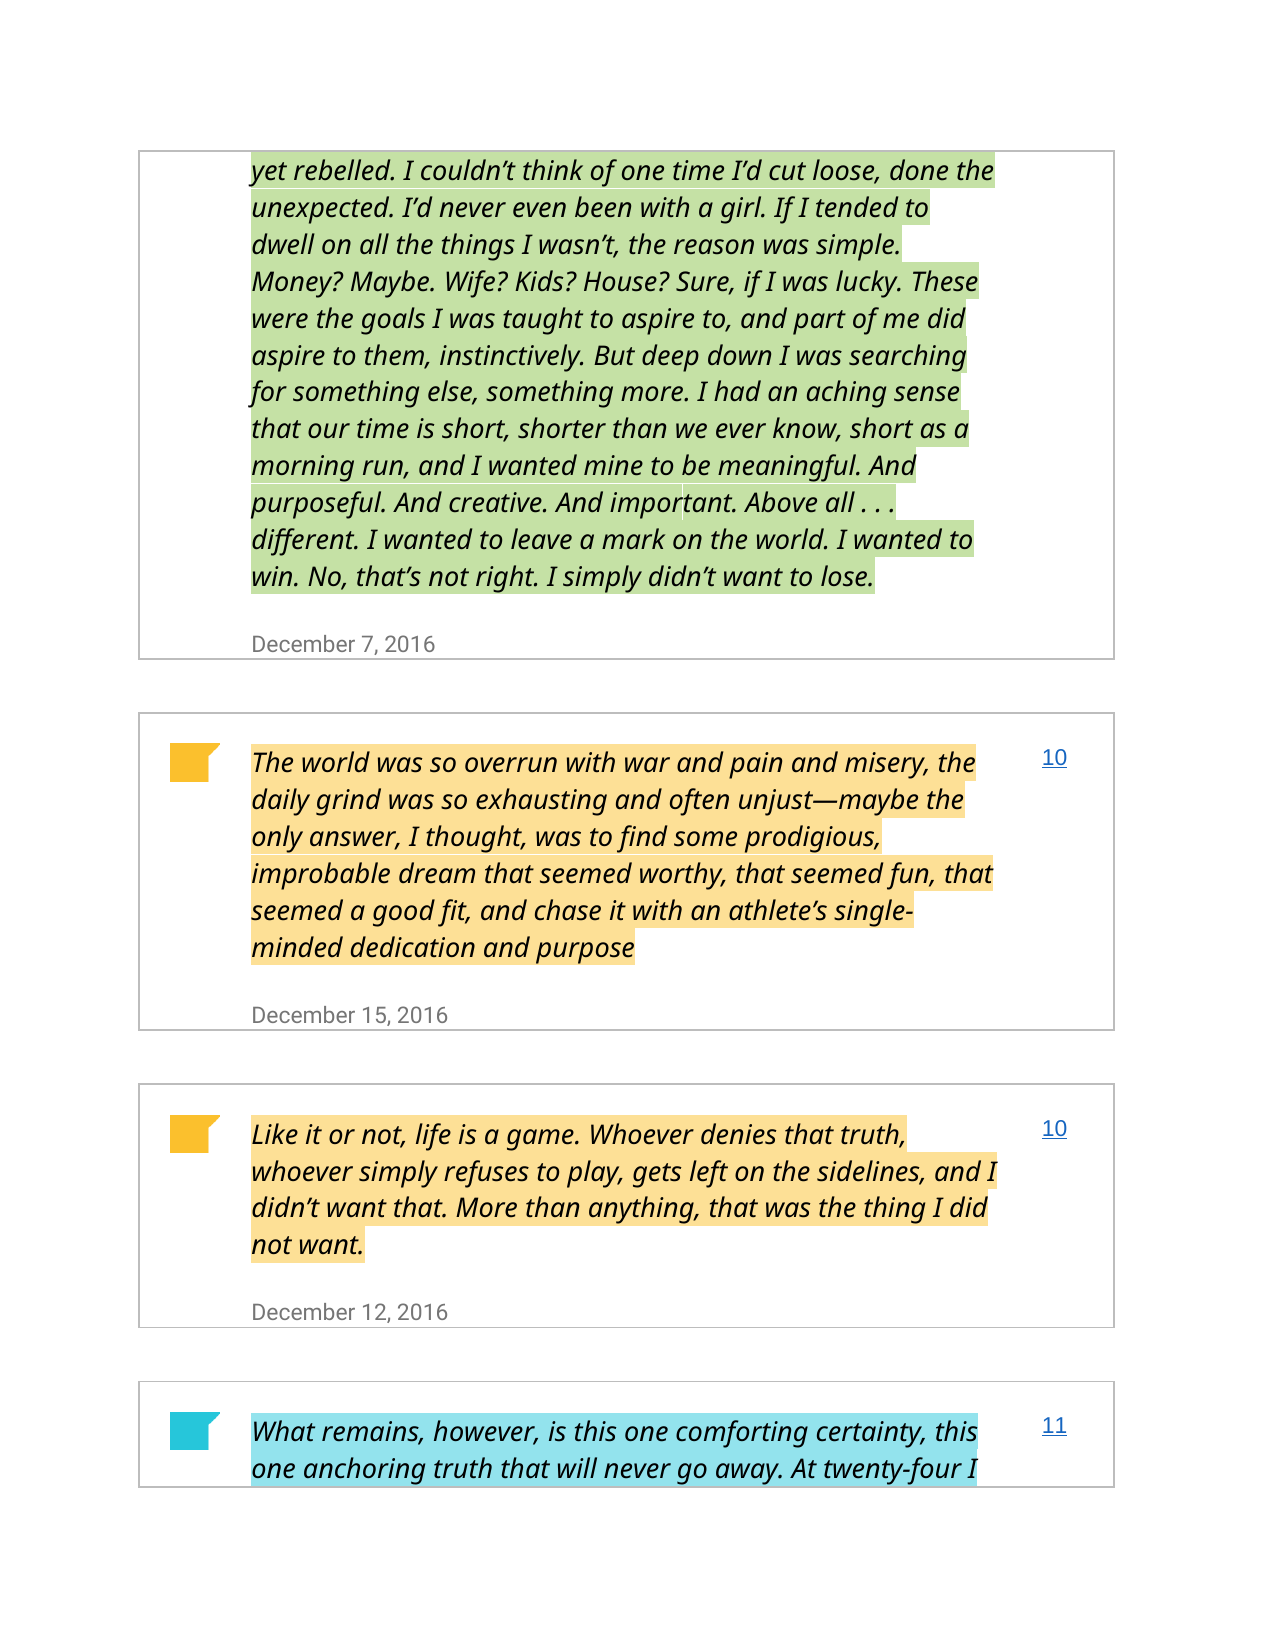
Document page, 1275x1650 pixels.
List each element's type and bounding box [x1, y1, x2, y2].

picture [170, 1412, 220, 1450]
table_header [140, 1085, 1113, 1326]
table_header [140, 152, 1113, 658]
table_header [140, 1382, 1113, 1486]
table_header [140, 714, 1113, 1029]
picture [170, 1115, 220, 1153]
picture [170, 743, 220, 782]
